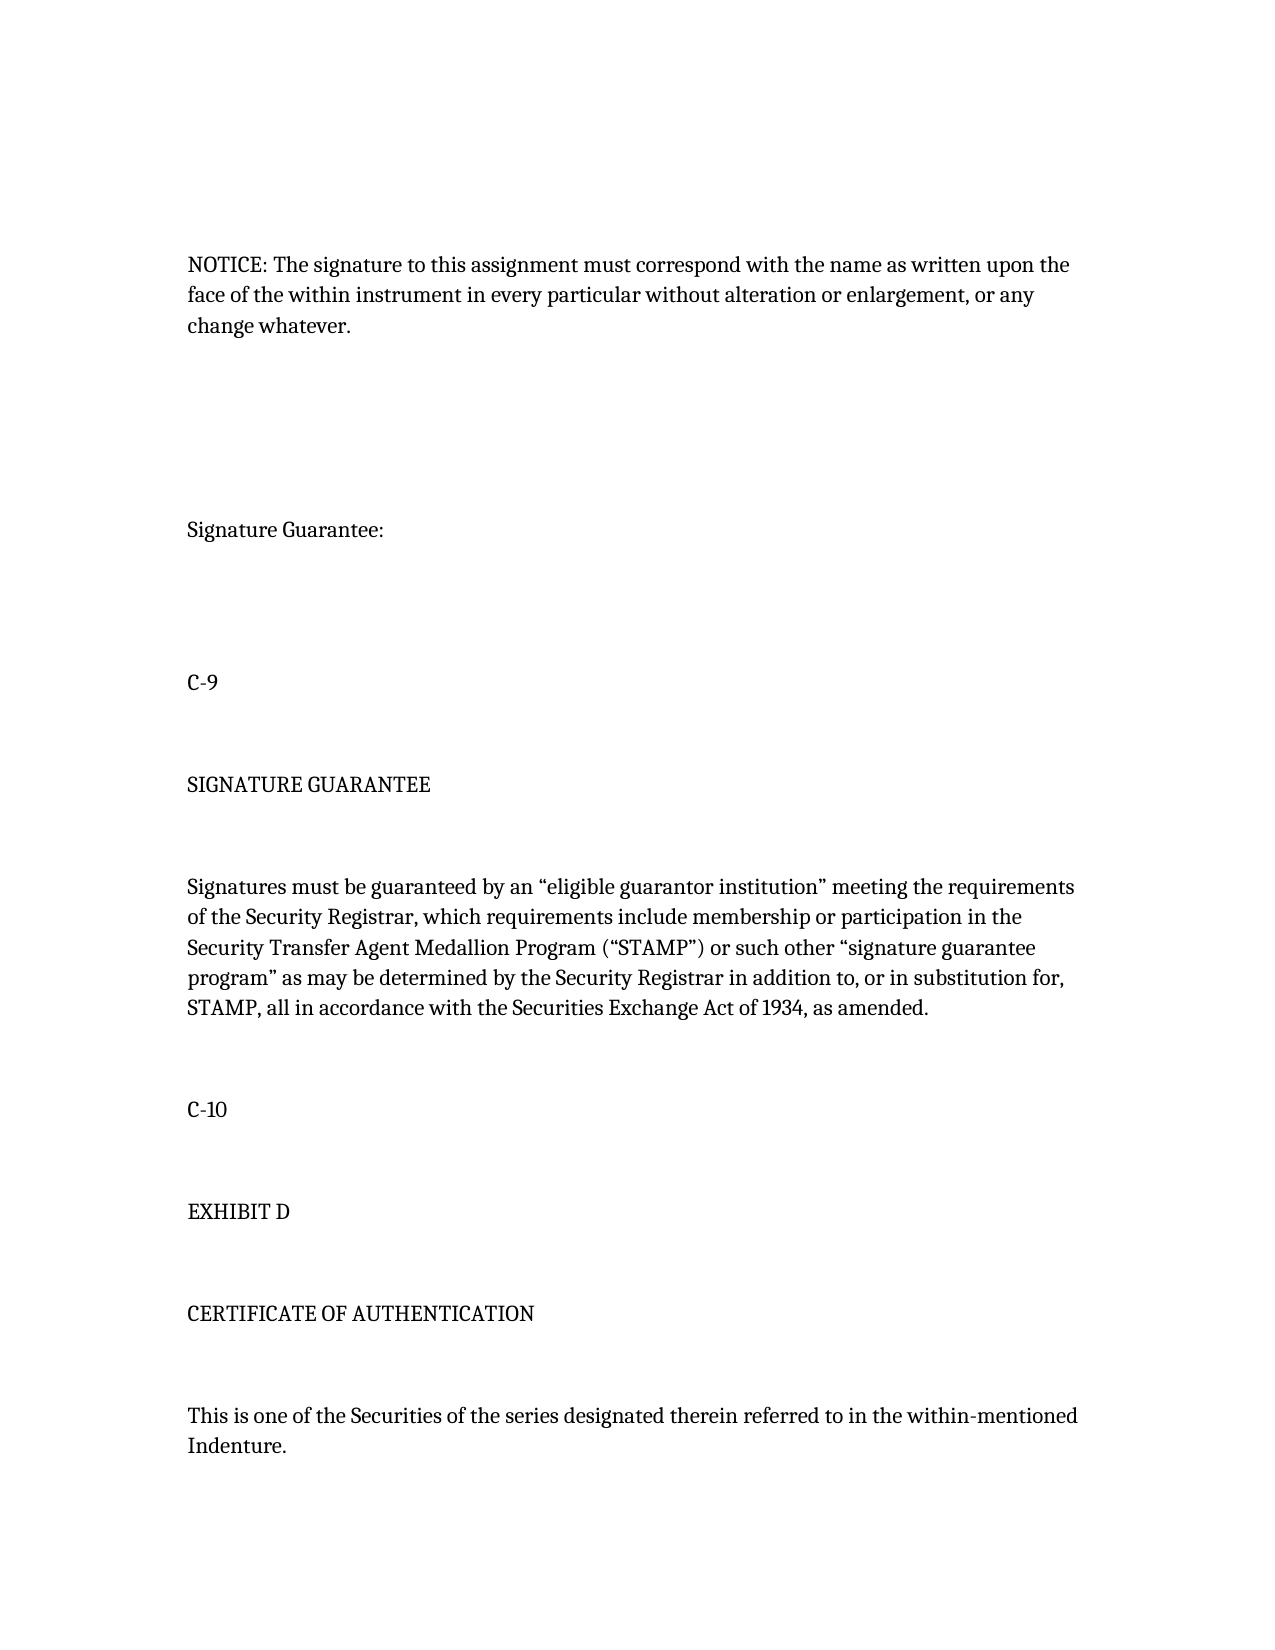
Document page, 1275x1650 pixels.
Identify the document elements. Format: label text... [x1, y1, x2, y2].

text C-9 [187, 670, 1087, 696]
text CERTIFICATE OF AUTHENTICATION [187, 1301, 1087, 1327]
text SIGNATURE GUARANTEE [187, 772, 1087, 798]
text NOTICE: The signature to this assignment must correspond with the name as written upon the face of the within instrument in every particular without alteration or enlargement, or any change whatever. [187, 252, 1087, 339]
text This is one of the Securities of the series designated therein referred to in the within-mentioned Indenture. [187, 1403, 1087, 1460]
text C-10 [187, 1097, 1087, 1123]
text Signature Guarantee: [187, 517, 1087, 543]
text EXHIBIT D [187, 1199, 1087, 1225]
text Signatures must be guaranteed by an “eligible guarantor institution” meeting the requirements of the Security Registrar, which requirements include membership or participation in the Security Transfer Agent Medallion Program (“STAMP”) or such other “signature guarantee program” as may be determined by the Security Registrar in addition to, or in substitution for, STAMP, all in accordance with the Securities Exchange Act of 1934, as amended. [187, 874, 1087, 1021]
